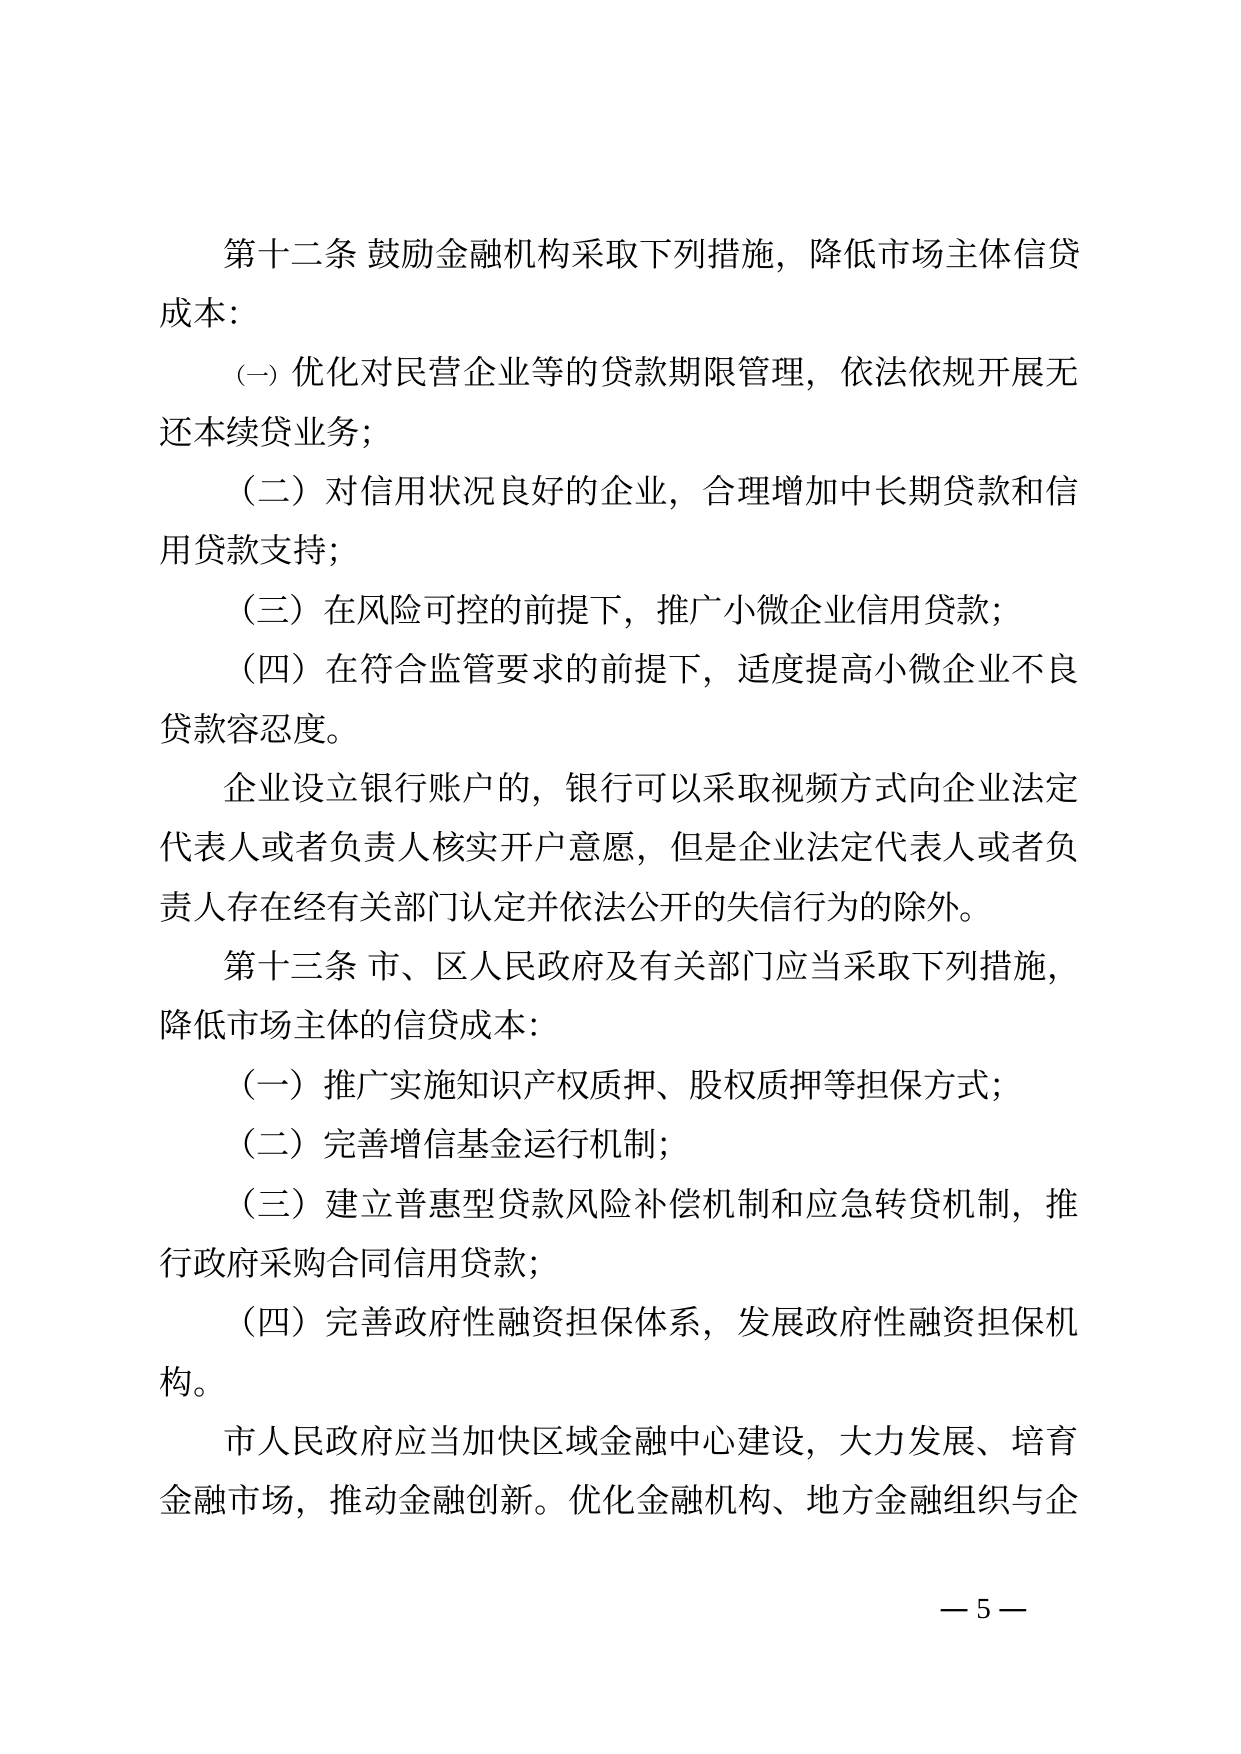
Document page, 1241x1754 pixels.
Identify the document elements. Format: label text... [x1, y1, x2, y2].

text （三）在风险可控的前提下，推广小微企业信用贷款； [159, 575, 1081, 634]
text 第十三条 市、区人民政府及有关部门应当采取下列措施，降低市场主体的信贷成本： [159, 931, 1081, 1050]
list 优化对民营企业等的贷款期限管理，依法依规开展无还本续贷业务； [159, 337, 1081, 456]
text （二）对信用状况良好的企业，合理增加中长期贷款和信用贷款支持； [159, 456, 1081, 575]
text （四）在符合监管要求的前提下，适度提高小微企业不良贷款容忍度。 [159, 634, 1081, 753]
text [159, 1406, 1081, 1525]
text （一）推广实施知识产权质押、股权质押等担保方式； [159, 1050, 1081, 1109]
text （二）完善增信基金运行机制； [159, 1109, 1081, 1168]
text 第十二条 鼓励金融机构采取下列措施，降低市场主体信贷成本： [159, 218, 1081, 337]
text 企业设立银行账户的，银行可以采取视频方式向企业法定代表人或者负责人核实开户意愿，但是企业法定代表人或者负责人存在经有关部门认定并依法公开的失信行为的除外。 [159, 753, 1081, 931]
text （三）建立普惠型贷款风险补偿机制和应急转贷机制，推行政府采购合同信用贷款； [159, 1168, 1081, 1287]
text （四）完善政府性融资担保体系，发展政府性融资担保机构。 [159, 1287, 1081, 1406]
